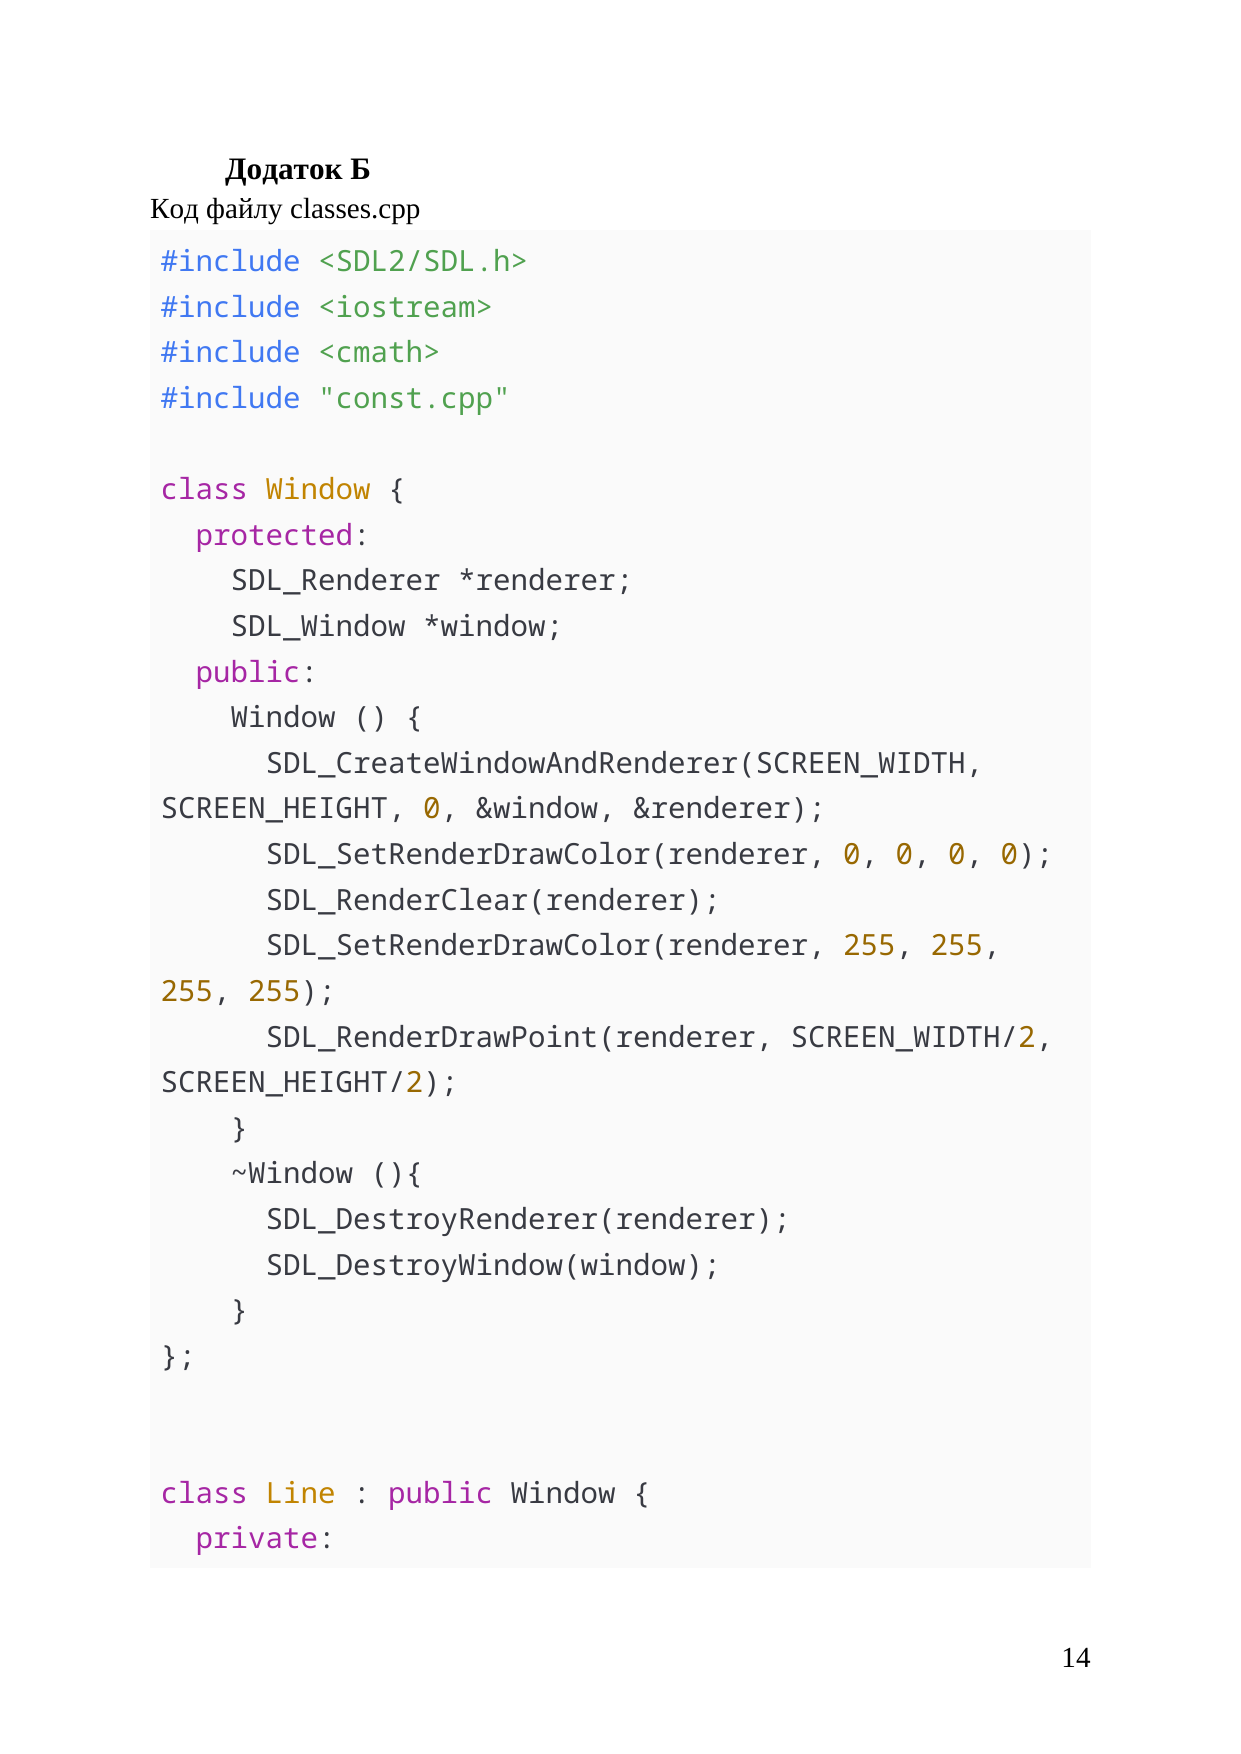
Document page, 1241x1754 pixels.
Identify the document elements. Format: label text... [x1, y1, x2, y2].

subtitle Додаток Б [150, 150, 1090, 186]
text Код файлу classes.cpp [150, 191, 1090, 225]
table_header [150, 230, 1091, 1568]
